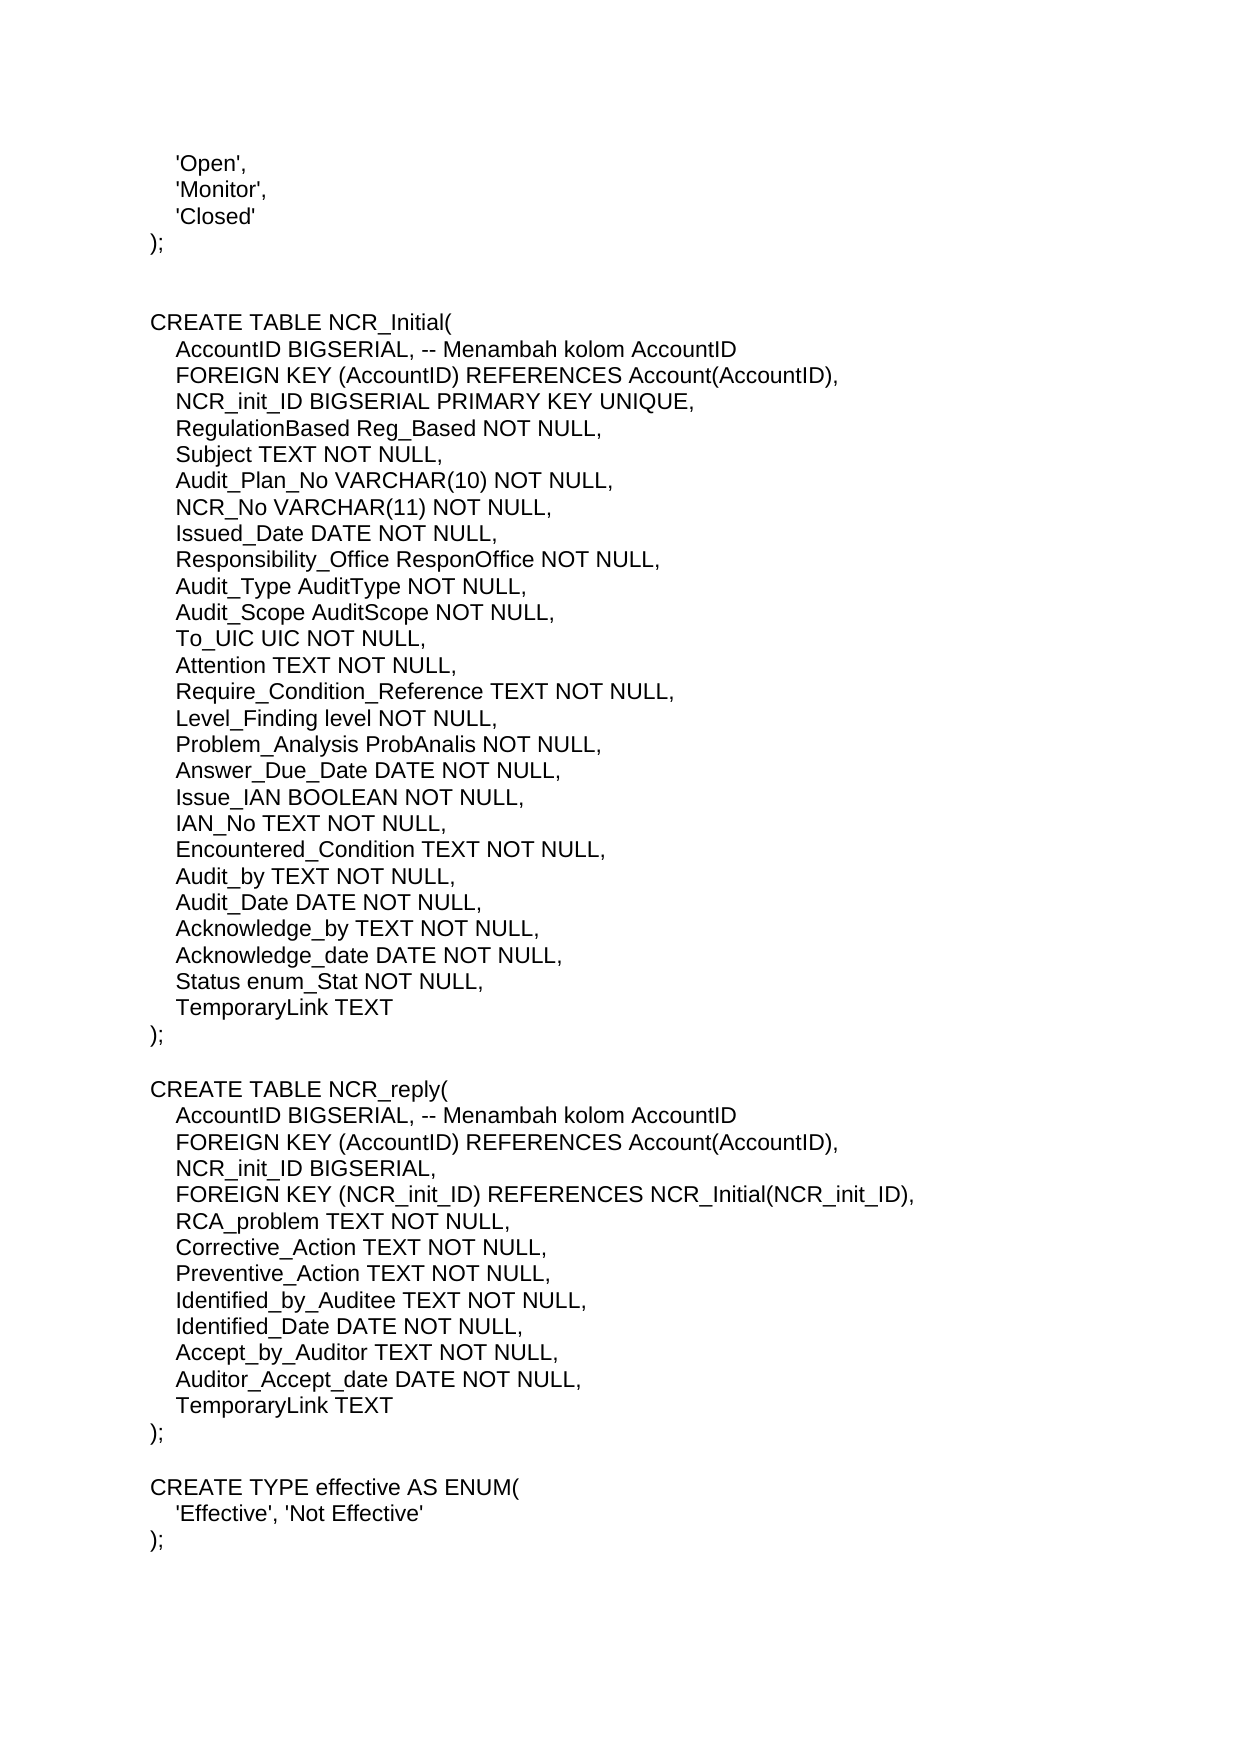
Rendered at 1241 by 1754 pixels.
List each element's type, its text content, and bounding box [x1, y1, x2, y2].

text Identified_by_Auditee TEXT NOT NULL, [150, 1287, 1212, 1313]
text ); [150, 1021, 1212, 1047]
text Preventive_Action TEXT NOT NULL, [150, 1260, 1212, 1287]
text CREATE TABLE NCR_Initial( [150, 309, 1212, 336]
text Audit_by TEXT NOT NULL, [150, 863, 1212, 889]
text FOREIGN KEY (AccountID) REFERENCES Account(AccountID), [150, 1128, 1090, 1155]
text Accept_by_Auditor TEXT NOT NULL, [150, 1339, 1212, 1366]
text Subject TEXT NOT NULL, [150, 441, 1212, 467]
text Problem_Analysis ProbAnalis NOT NULL, [150, 731, 1212, 757]
text ); [150, 1526, 1212, 1553]
text Corrective_Action TEXT NOT NULL, [150, 1234, 1212, 1260]
text Encountered_Condition TEXT NOT NULL, [150, 836, 1212, 863]
text Audit_Scope AuditScope NOT NULL, [150, 599, 1212, 625]
text Audit_Date DATE NOT NULL, [150, 889, 1212, 915]
text Acknowledge_by TEXT NOT NULL, [150, 915, 1212, 942]
text CREATE TYPE effective AS ENUM( [150, 1473, 1212, 1500]
text 'Effective', 'Not Effective' [150, 1500, 1212, 1526]
text Require_Condition_Reference TEXT NOT NULL, [150, 678, 1212, 704]
text ); [150, 1418, 1212, 1445]
text 'Monitor', [150, 176, 1212, 203]
text Responsibility_Office ResponOffice NOT NULL, [150, 546, 1212, 573]
text 'Open', [150, 150, 1212, 176]
text NCR_init_ID BIGSERIAL, [150, 1155, 1212, 1181]
text Issue_IAN BOOLEAN NOT NULL, [150, 783, 1212, 810]
text TemporaryLink TEXT [150, 994, 1212, 1021]
text Status enum_Stat NOT NULL, [150, 968, 1212, 994]
text Identified_Date DATE NOT NULL, [150, 1313, 1212, 1339]
text NCR_init_ID BIGSERIAL PRIMARY KEY UNIQUE, [150, 388, 1212, 414]
text CREATE TABLE NCR_reply( [150, 1076, 1212, 1102]
text Level_Finding level NOT NULL, [150, 704, 1212, 731]
text To_UIC UIC NOT NULL, [150, 625, 1212, 652]
text Answer_Due_Date DATE NOT NULL, [150, 757, 1212, 783]
text 'Closed' [150, 203, 1212, 229]
text FOREIGN KEY (NCR_init_ID) REFERENCES NCR_Initial(NCR_init_ID), [150, 1181, 1090, 1208]
text RegulationBased Reg_Based NOT NULL, [150, 414, 1212, 441]
text Issued_Date DATE NOT NULL, [150, 520, 1212, 546]
text RCA_problem TEXT NOT NULL, [150, 1208, 1212, 1234]
text Attention TEXT NOT NULL, [150, 652, 1212, 678]
text AccountID BIGSERIAL, -- Menambah kolom AccountID [150, 1102, 1090, 1128]
text TemporaryLink TEXT [150, 1392, 1212, 1418]
text Audit_Plan_No VARCHAR(10) NOT NULL, [150, 467, 1212, 494]
text Audit_Type AuditType NOT NULL, [150, 573, 1212, 599]
text AccountID BIGSERIAL, -- Menambah kolom AccountID [150, 336, 1090, 362]
text FOREIGN KEY (AccountID) REFERENCES Account(AccountID), [150, 362, 1090, 388]
text Auditor_Accept_date DATE NOT NULL, [150, 1366, 1212, 1392]
text Acknowledge_date DATE NOT NULL, [150, 942, 1212, 968]
text IAN_No TEXT NOT NULL, [150, 810, 1212, 836]
text NCR_No VARCHAR(11) NOT NULL, [150, 494, 1212, 520]
text ); [150, 229, 1212, 255]
